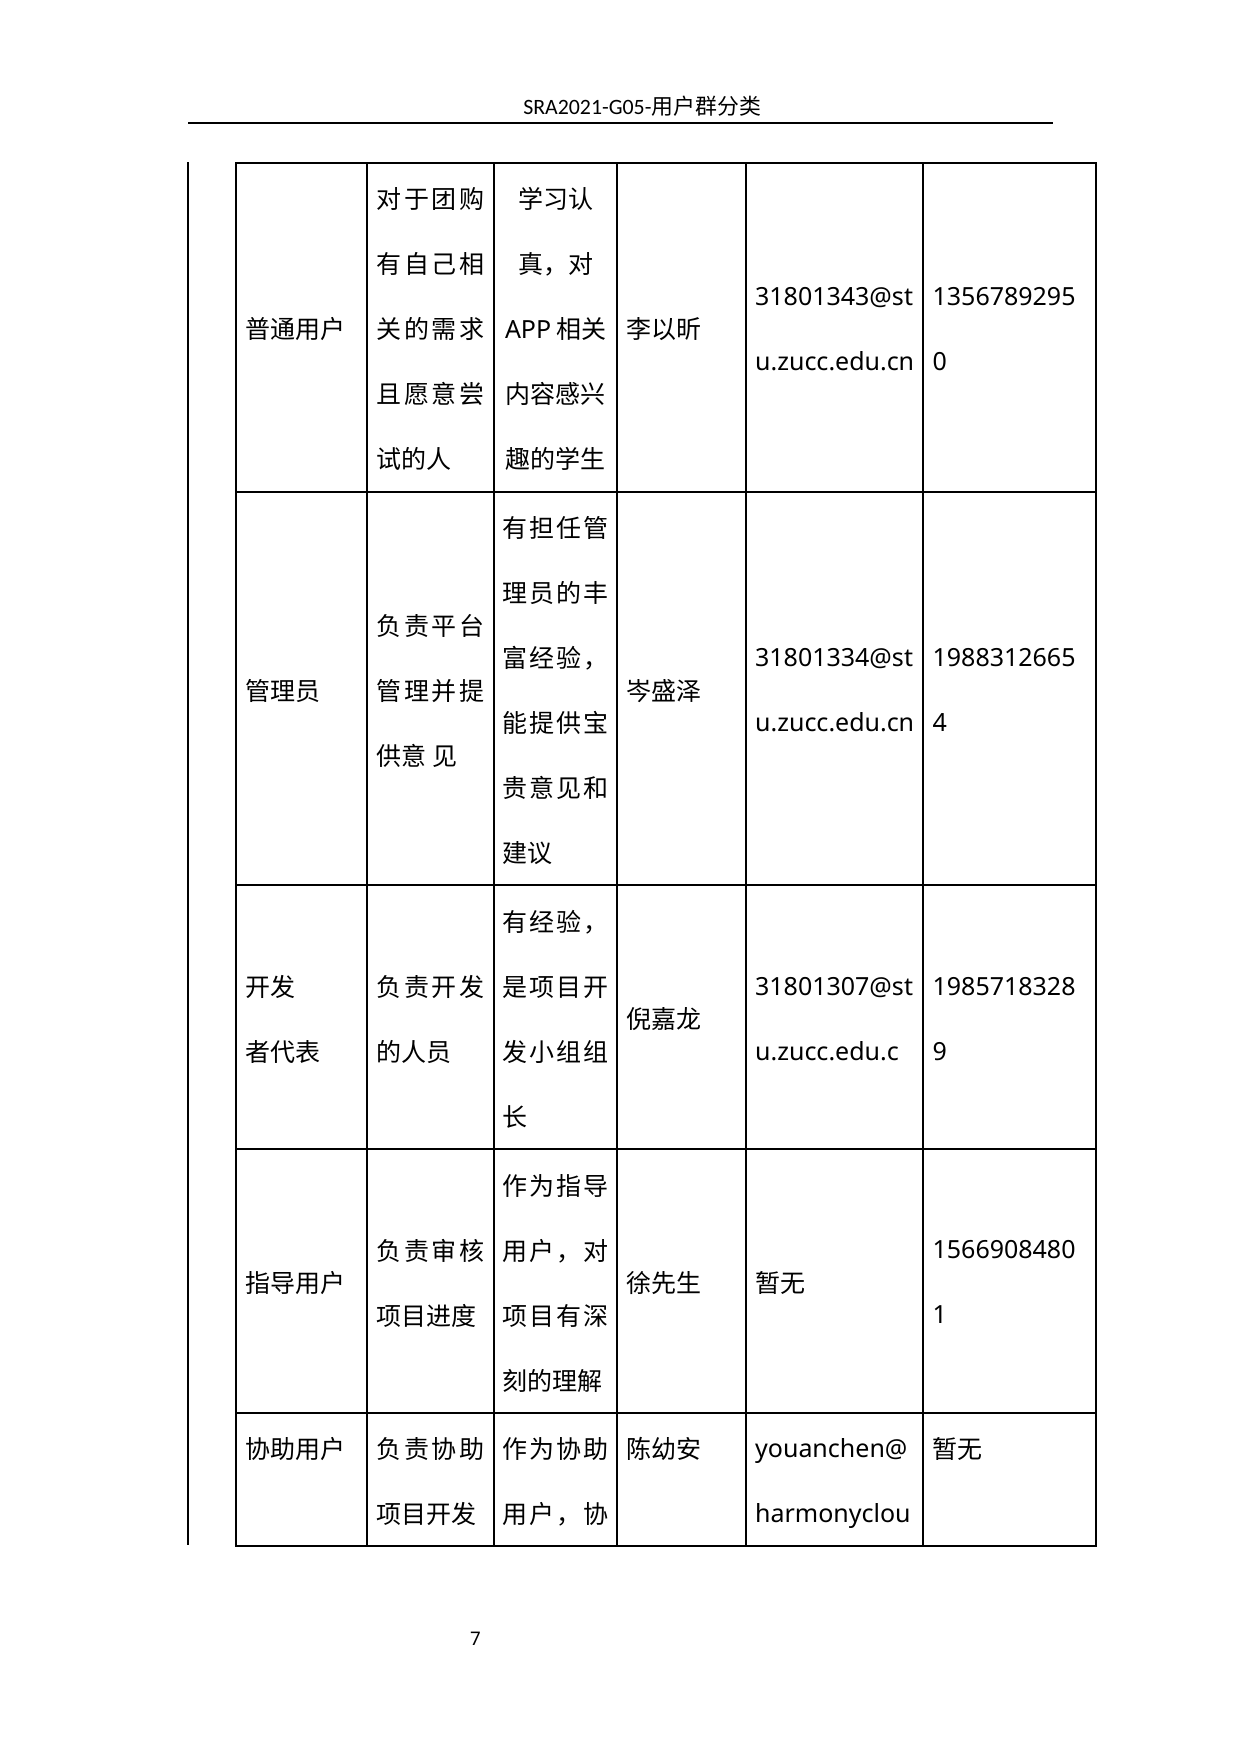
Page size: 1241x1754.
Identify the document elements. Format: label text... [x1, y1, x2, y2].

table_cell 13567892950 [924, 164, 1095, 491]
table_cell 普通用户 [237, 164, 366, 491]
table_cell 李以昕 [618, 164, 745, 491]
table_cell 负责审核项目进度 [368, 1150, 493, 1412]
table_cell 15669084801 [924, 1150, 1095, 1412]
table_cell 暂无 [924, 1414, 1095, 1545]
table_cell 31801307@stu.zucc.edu.c [747, 886, 922, 1148]
table_cell 学习认真，对APP相关内容感兴趣的学生 [495, 164, 616, 491]
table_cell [747, 1414, 922, 1545]
table_cell 徐先生 [618, 1150, 745, 1412]
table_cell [495, 1414, 616, 1545]
table_cell 对于团购有自己相关的需求且愿意尝试的人 [368, 164, 493, 491]
table_cell 指导用户 [237, 1150, 366, 1412]
table_cell 有经验，是项目开发小组组长 [495, 886, 616, 1148]
table_cell 暂无 [747, 1150, 922, 1412]
table_cell 负责协助项目开发 [368, 1414, 493, 1545]
table_cell 19883126654 [924, 493, 1095, 884]
table_cell 岑盛泽 [618, 493, 745, 884]
table_cell 作为指导用户，对项目有深刻的理解 [495, 1150, 616, 1412]
table_cell 负责开发的人员 [368, 886, 493, 1148]
table_cell 31801334@stu.zucc.edu.cn [747, 493, 922, 884]
table_cell 协助用户 [237, 1414, 366, 1545]
table_cell 管理员 [237, 493, 366, 884]
table_cell 19857183289 [924, 886, 1095, 1148]
table_cell 陈幼安 [618, 1414, 745, 1545]
table_cell 31801343@stu.zucc.edu.cn [747, 164, 922, 491]
table_cell 负责平台管理并提供意 见 [368, 493, 493, 884]
table_cell 有担任管理员的丰富经验，能提供宝贵意见和建议 [495, 493, 616, 884]
table_cell 倪嘉龙 [618, 886, 745, 1148]
table_cell 开发 者代表 [237, 886, 366, 1148]
